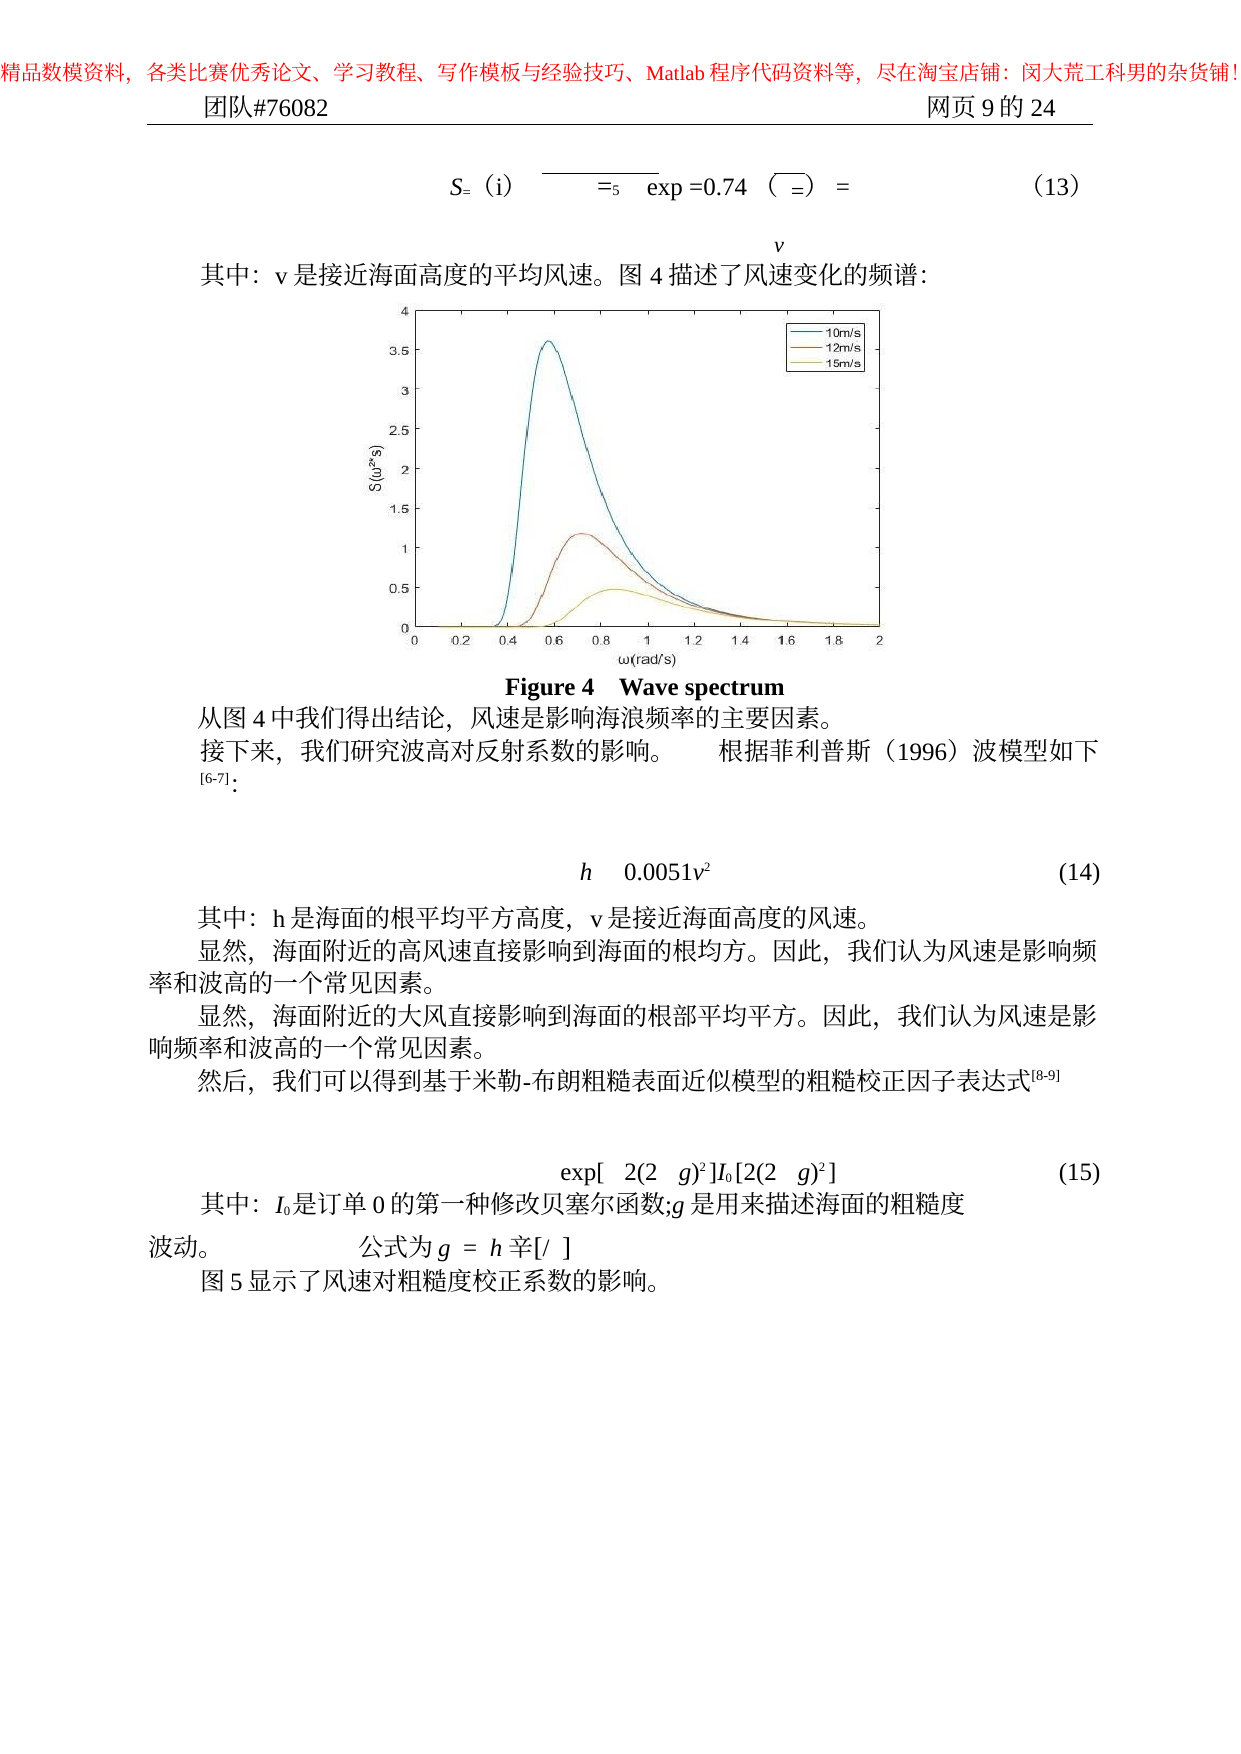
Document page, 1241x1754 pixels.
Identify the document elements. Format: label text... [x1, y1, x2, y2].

text S=（i） =5 exp =0.74 （ =） = （13） [150, 157, 1100, 204]
picture [363, 303, 887, 669]
text 接下来，我们研究波高对反射系数的影响。 根据菲利普斯（1996）波模型如下[6-7]： [200, 737, 1099, 798]
text  exp[2(2g)2 ]I0 [2(2g)2 ] (15) [150, 1155, 1100, 1186]
text 波动。 公式为g = h 辛[/ ] [148, 1231, 1100, 1262]
text 其中：v 是接近海面高度的平均风速。图 4 描述了风速变化的频谱： [200, 261, 961, 290]
text 其中：I0是订单0的第一种修改贝塞尔函数;g 是用来描述海面的粗糙度 [200, 1190, 1051, 1218]
subtitle Figure 4 Wave spectrum [150, 672, 1099, 701]
text 其中：h是海面的根平均平方高度，v是接近海面高度的风速。 [148, 904, 1099, 932]
subtitle  v [150, 210, 1099, 258]
text 显然，海面附近的大风直接影响到海面的根部平均平方。因此，我们认为风速是影响频率和波高的一个常见因素。 [148, 1002, 1099, 1063]
text 从图4中我们得出结论，风速是影响海浪频率的主要因素。 [148, 704, 1099, 733]
text 然后，我们可以得到基于米勒-布朗粗糙表面近似模型的粗糙校正因子表达式[8-9] [148, 1067, 1099, 1096]
text 显然，海面附近的高风速直接影响到海面的根均方。因此，我们认为风速是影响频率和波高的一个常见因素。 [148, 937, 1099, 998]
text h  0.0051v2 (14) [150, 857, 1100, 885]
text 图5显示了风速对粗糙度校正系数的影响。 [200, 1267, 1099, 1296]
